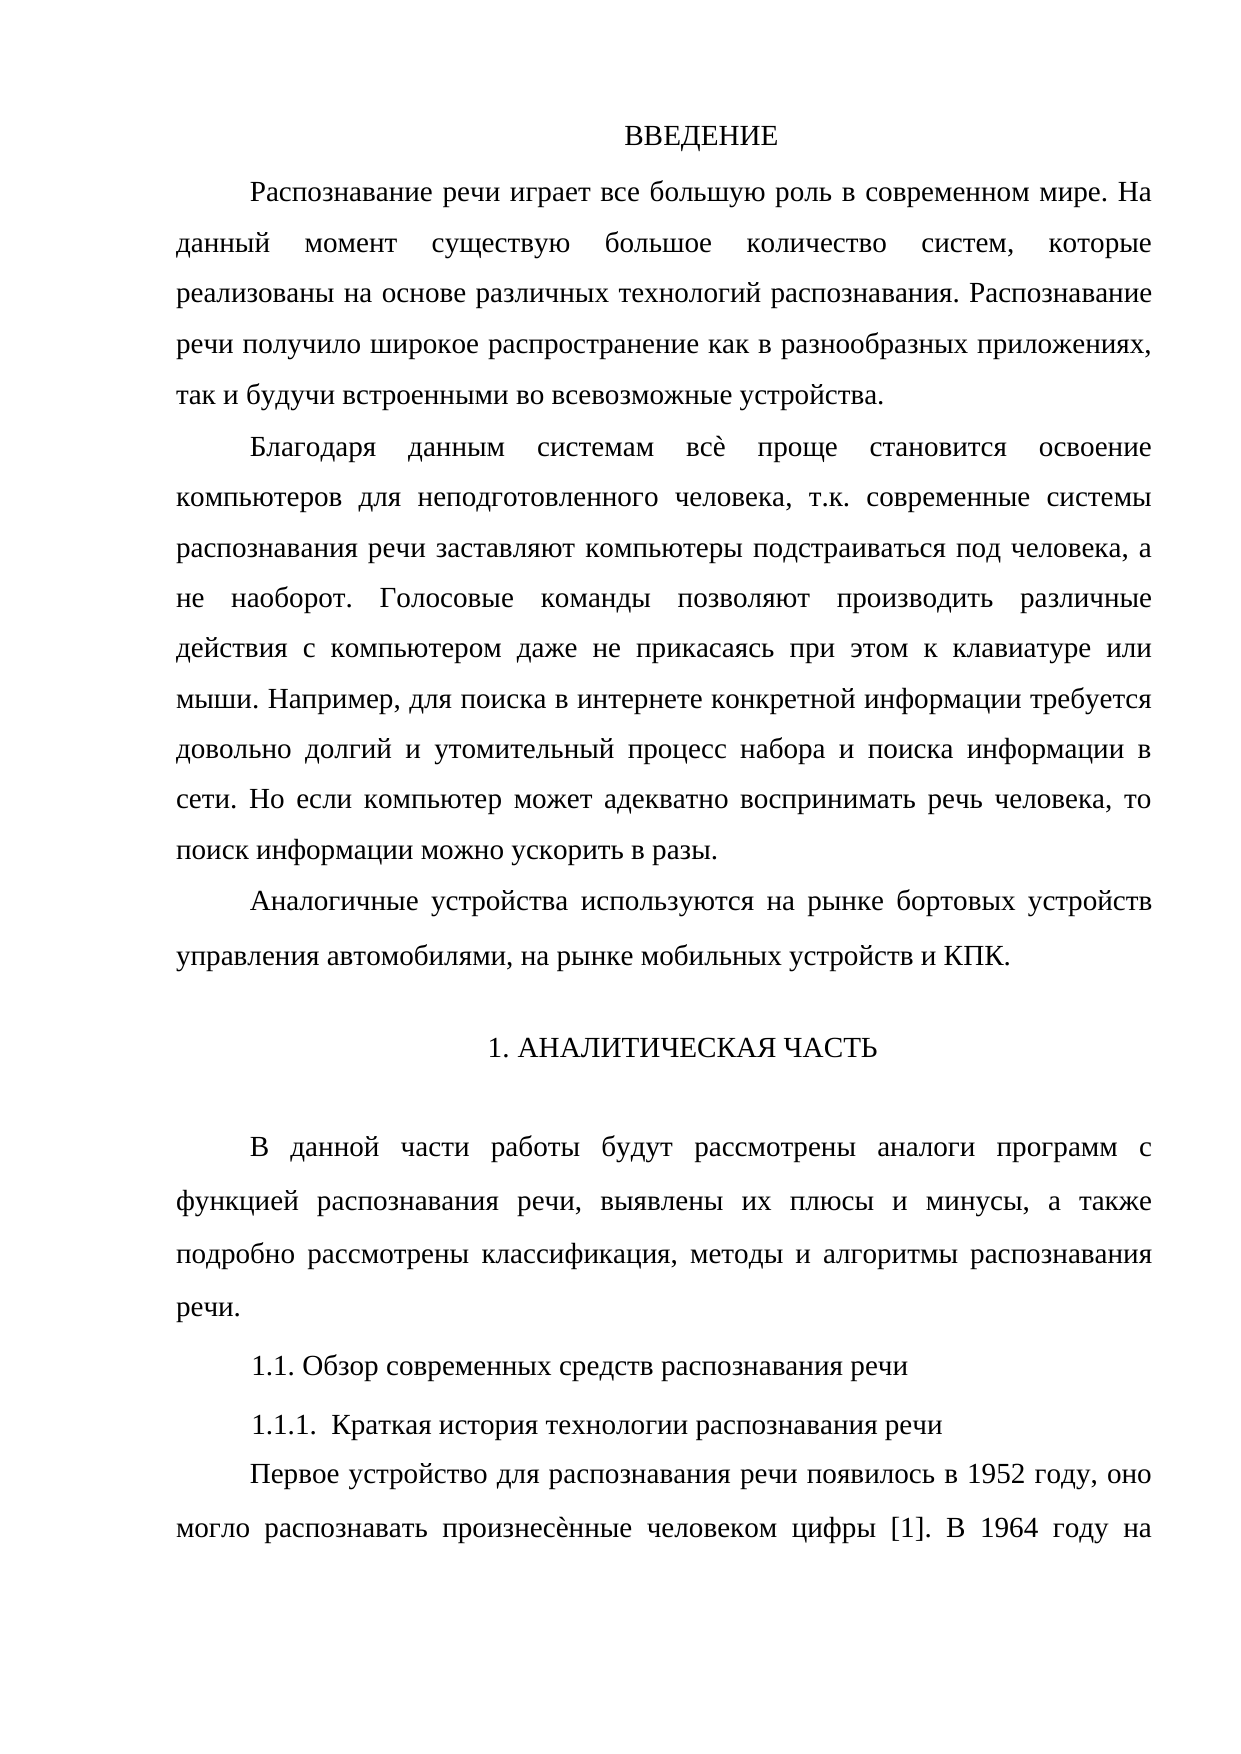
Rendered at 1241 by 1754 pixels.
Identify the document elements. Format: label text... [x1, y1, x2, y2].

text Аналогичные устройства используются на рынке бортовых устройств управления автомобилями, на рынке мобильных устройств и КПК. [176, 883, 1153, 971]
subtitle ВВЕДЕНИЕ [245, 118, 1157, 152]
text Благодаря данным системам всѐ проще становится освоение компьютеров для неподготовленного человека, т.к. современные системы распознавания речи заставляют компьютеры подстраиваться под человека, а не наоборот. Голосовые команды позволяют производить различные действия с компьютером даже не прикасаясь при этом к клавиатуре или мыши. Например, для поиска в интернете конкретной информации требуется довольно долгий и утомительный процесс набора и поиска информации в сети. Но если компьютер может адекватно воспринимать речь человека, то поиск информации можно ускорить в разы. [176, 429, 1153, 865]
subtitle 1.1. Обзор современных средств распознавания речи [251, 1348, 1153, 1382]
text В данной части работы будут рассмотрены аналоги программ с функцией распознавания речи, выявлены их плюсы и минусы, а также подробно рассмотрены классификация, методы и алгоритмы распознавания речи. [176, 1129, 1153, 1323]
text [176, 1456, 1153, 1543]
subtitle 1.1.1. Краткая история технологии распознавания речи [251, 1407, 1153, 1440]
subtitle 1. АНАЛИТИЧЕСКАЯ ЧАСТЬ [245, 1030, 1120, 1063]
text Распознавание речи играет все большую роль в современном мире. На данный момент существую большое количество систем, которые реализованы на основе различных технологий распознавания. Распознавание речи получило широкое распространение как в разнообразных приложениях, так и будучи встроенными во всевозможные устройства. [176, 174, 1153, 411]
